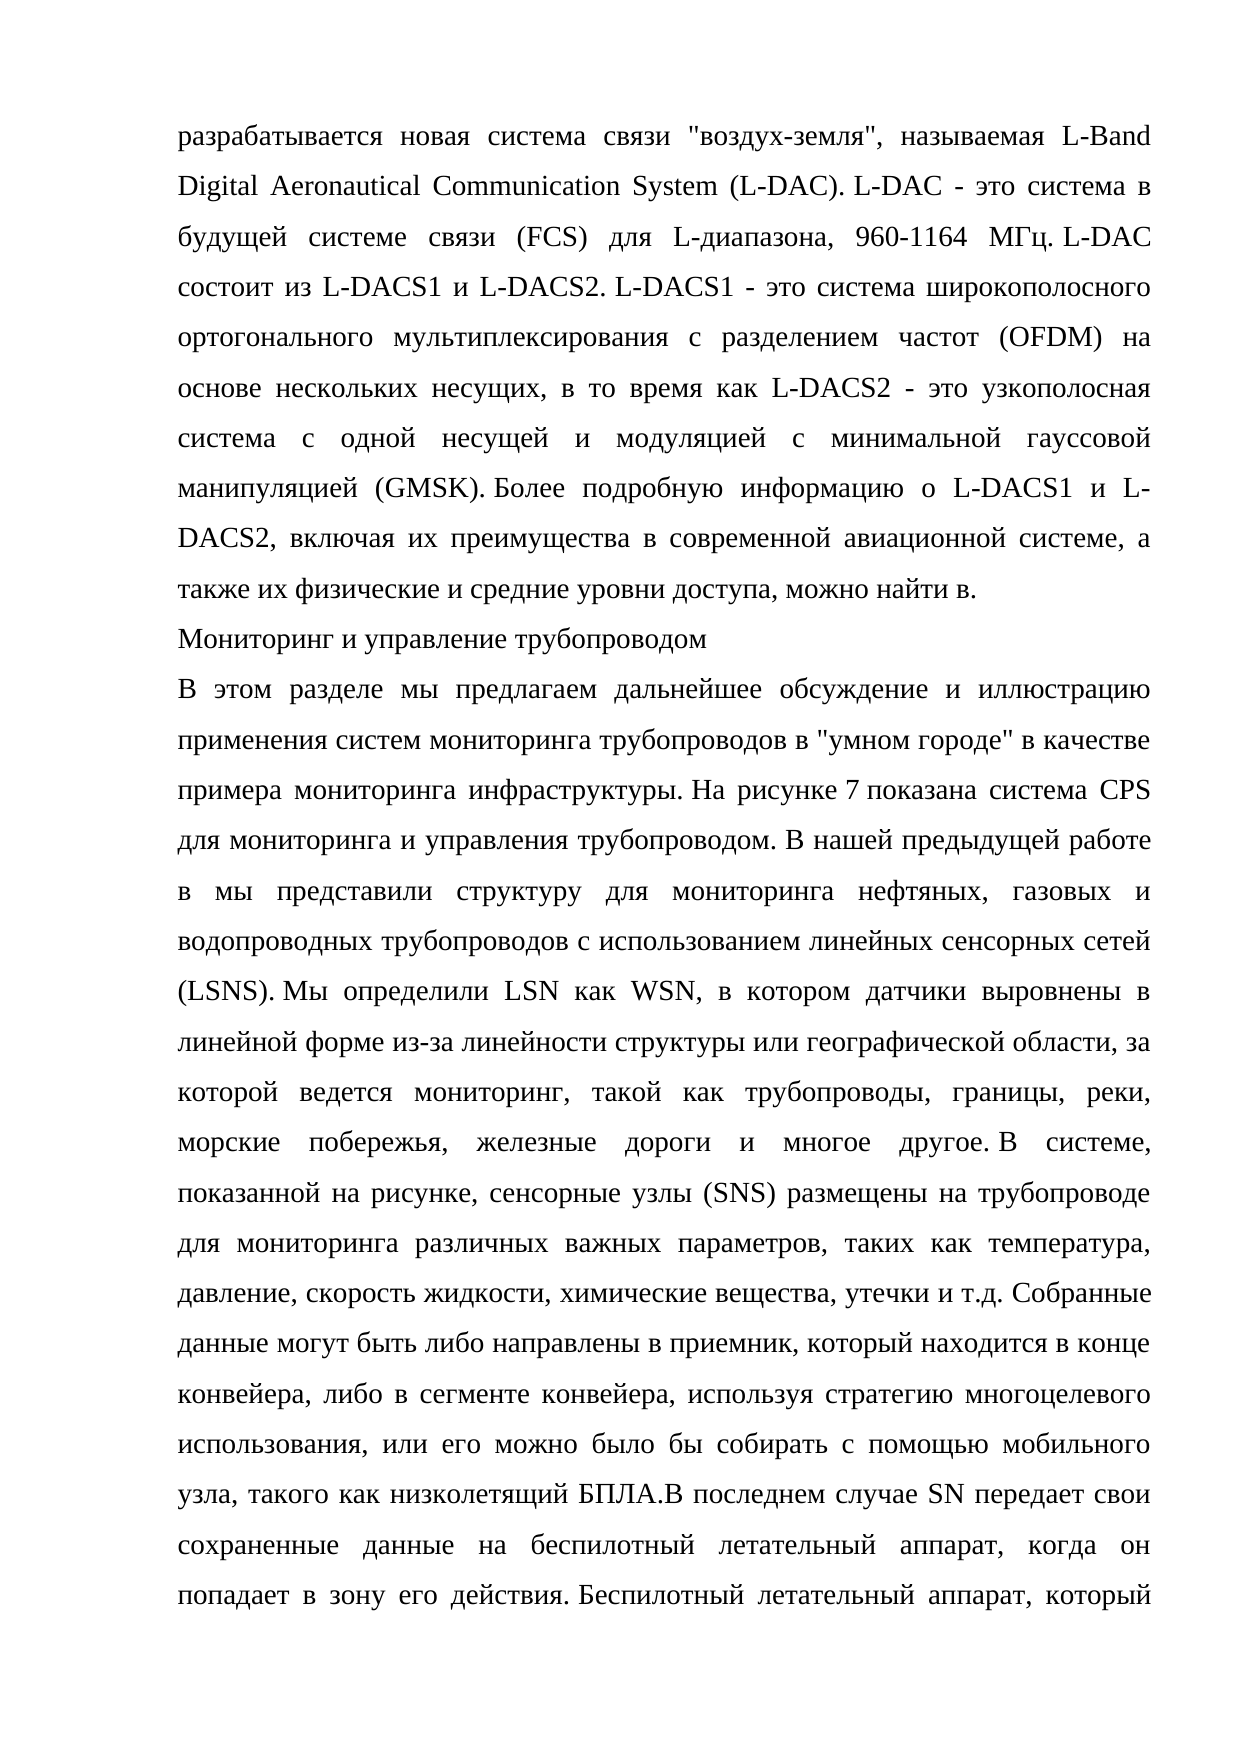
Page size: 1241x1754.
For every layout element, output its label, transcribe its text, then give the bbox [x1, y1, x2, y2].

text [177, 672, 1152, 1611]
subtitle Мониторинг и управление трубопроводом [177, 621, 1152, 655]
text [177, 118, 1152, 604]
